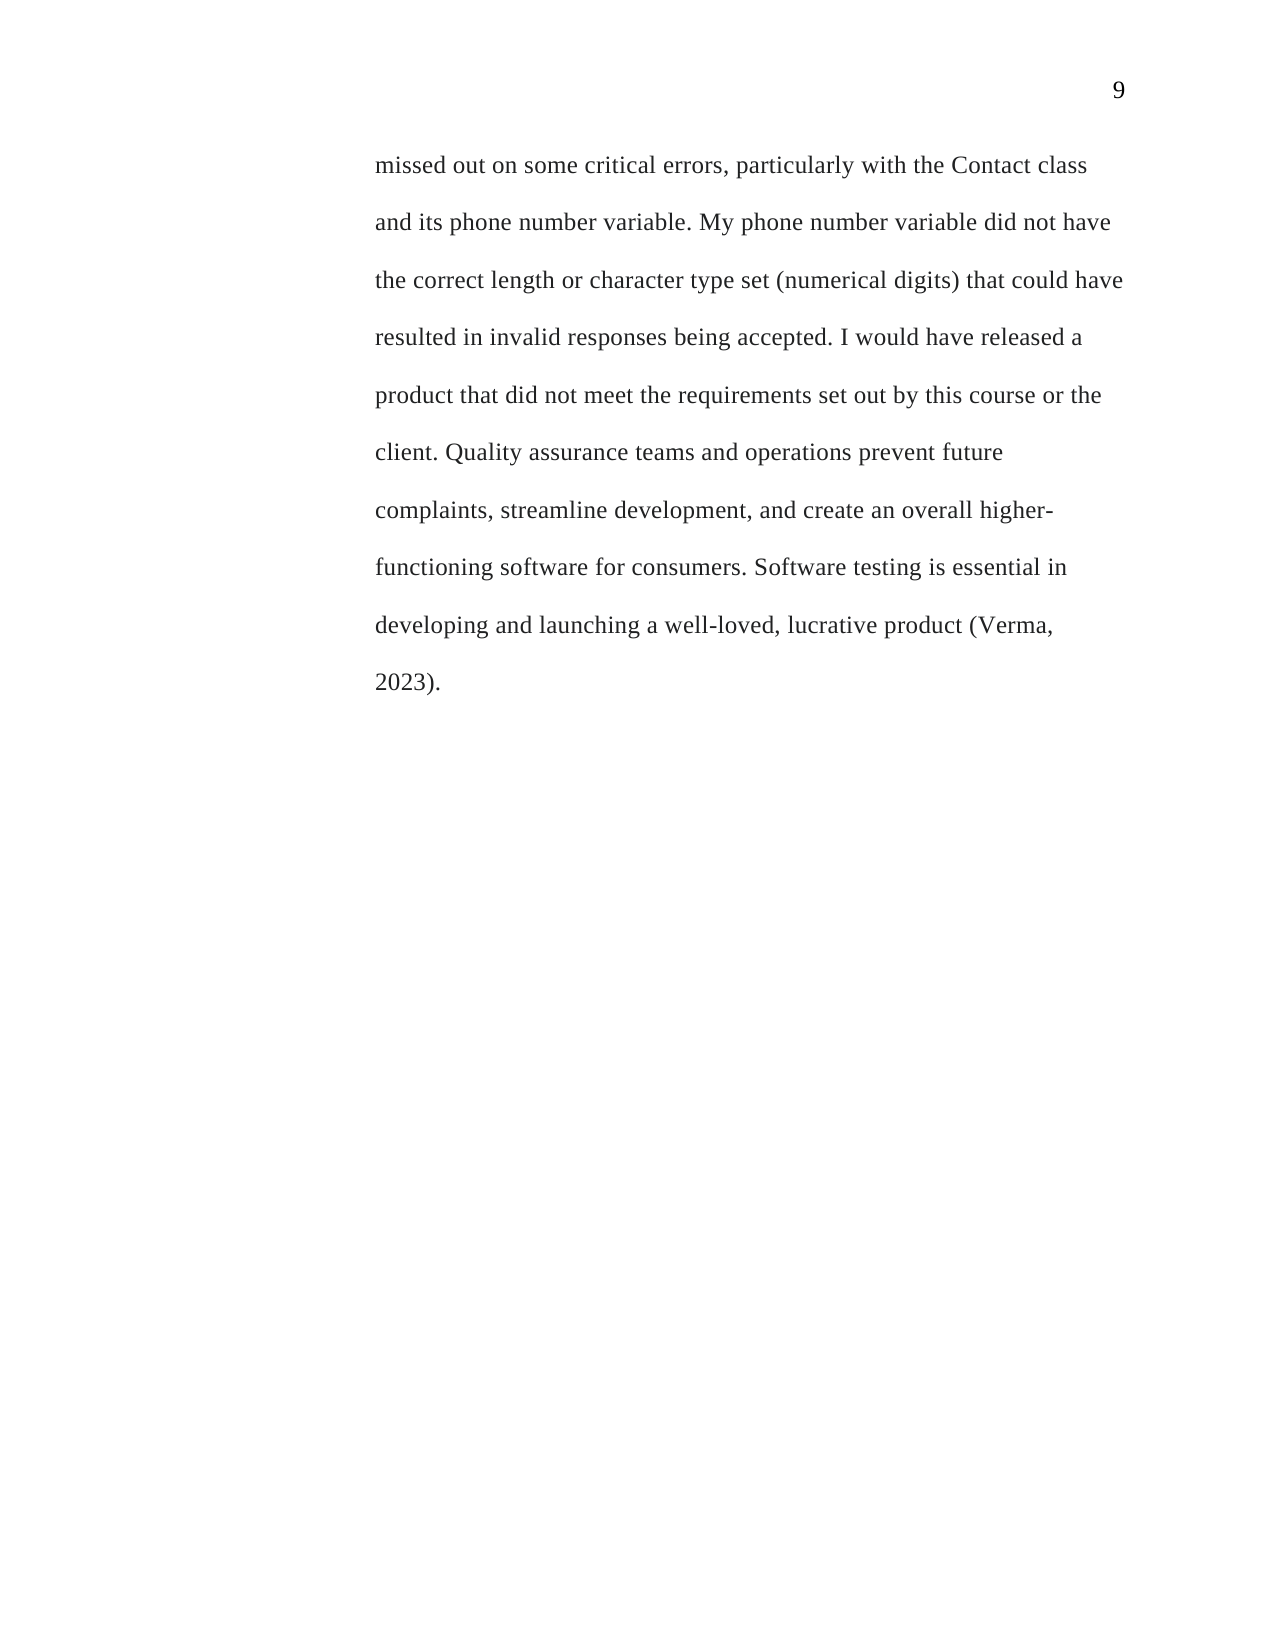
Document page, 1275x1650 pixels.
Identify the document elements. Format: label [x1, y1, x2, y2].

list [356, 150, 1125, 696]
